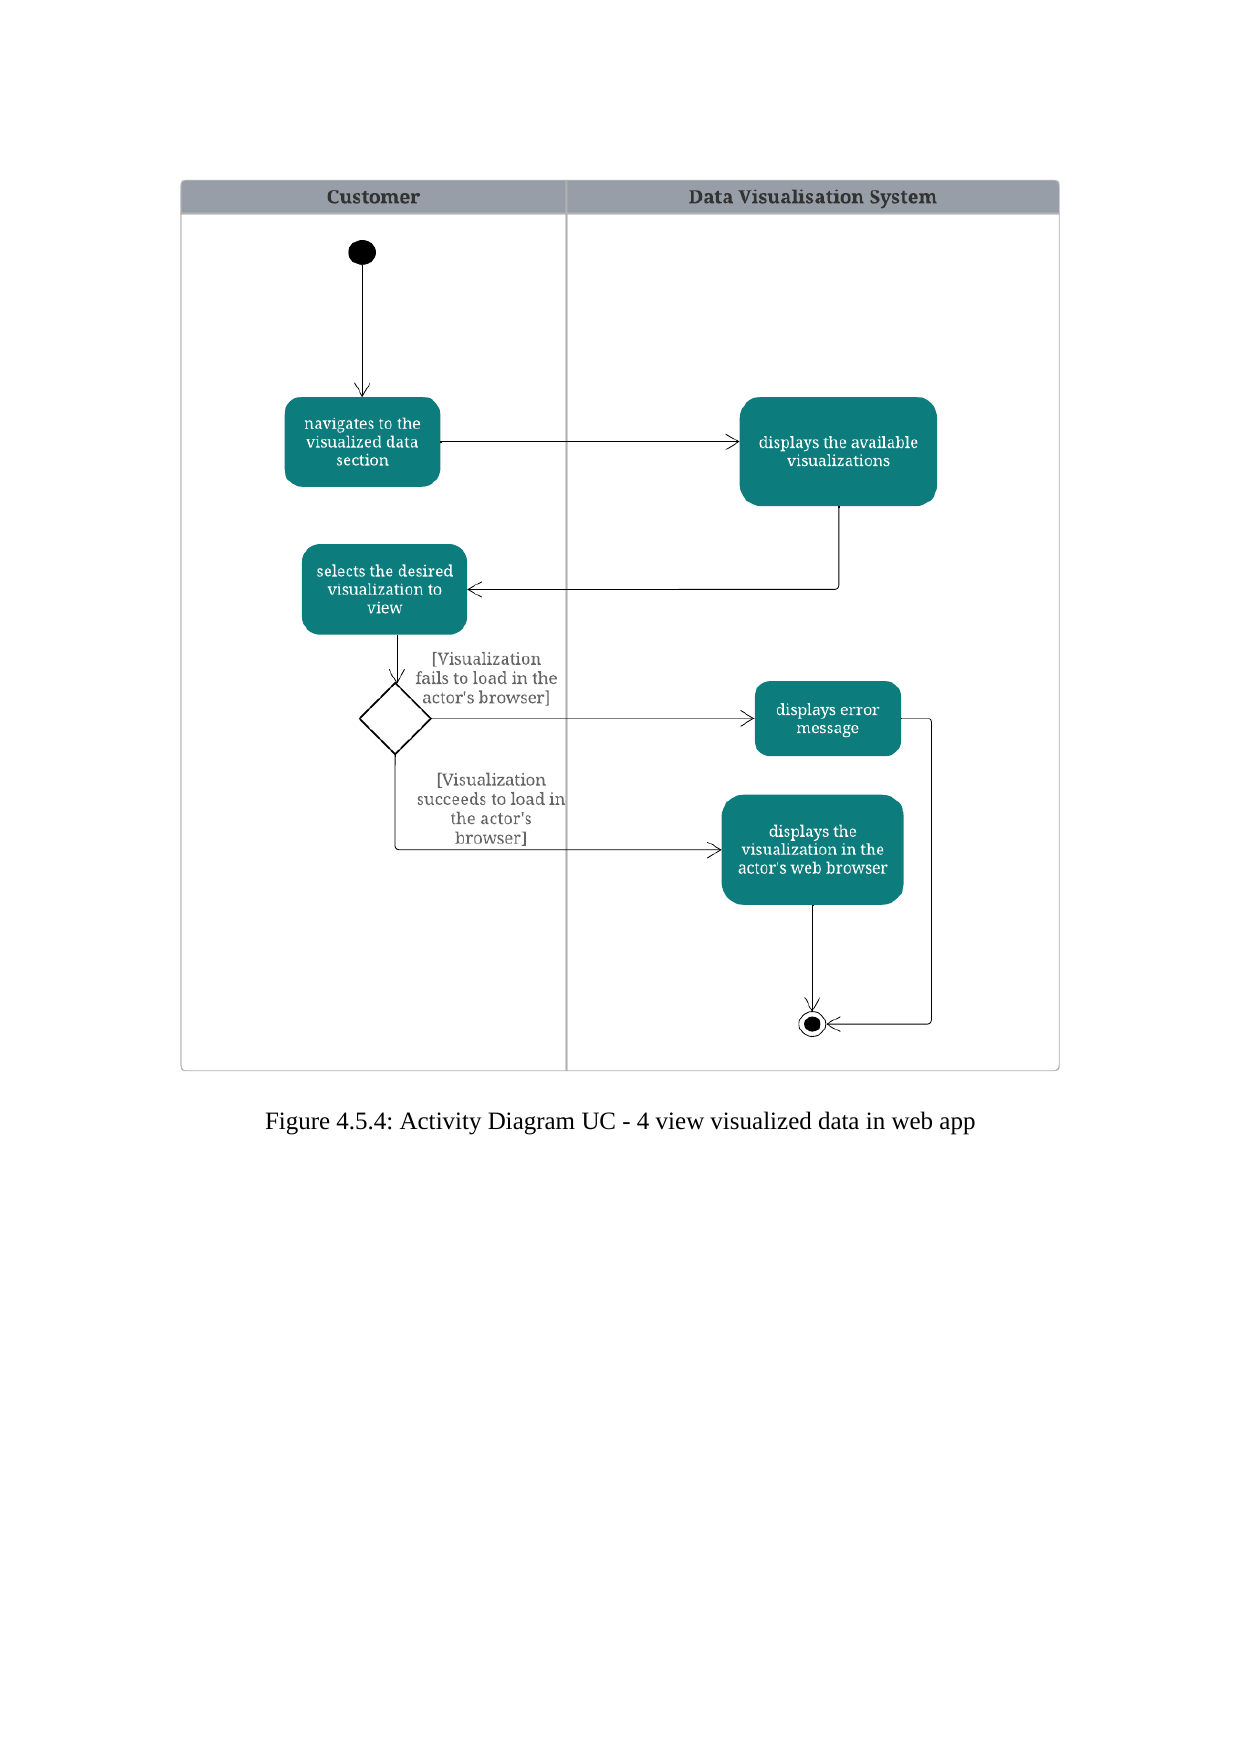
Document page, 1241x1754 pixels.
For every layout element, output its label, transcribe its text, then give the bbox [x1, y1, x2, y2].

picture [150, 150, 1091, 1102]
text Figure 4.5.4: Activity Diagram UC - 4 view visualized data in web app [150, 1106, 1090, 1135]
